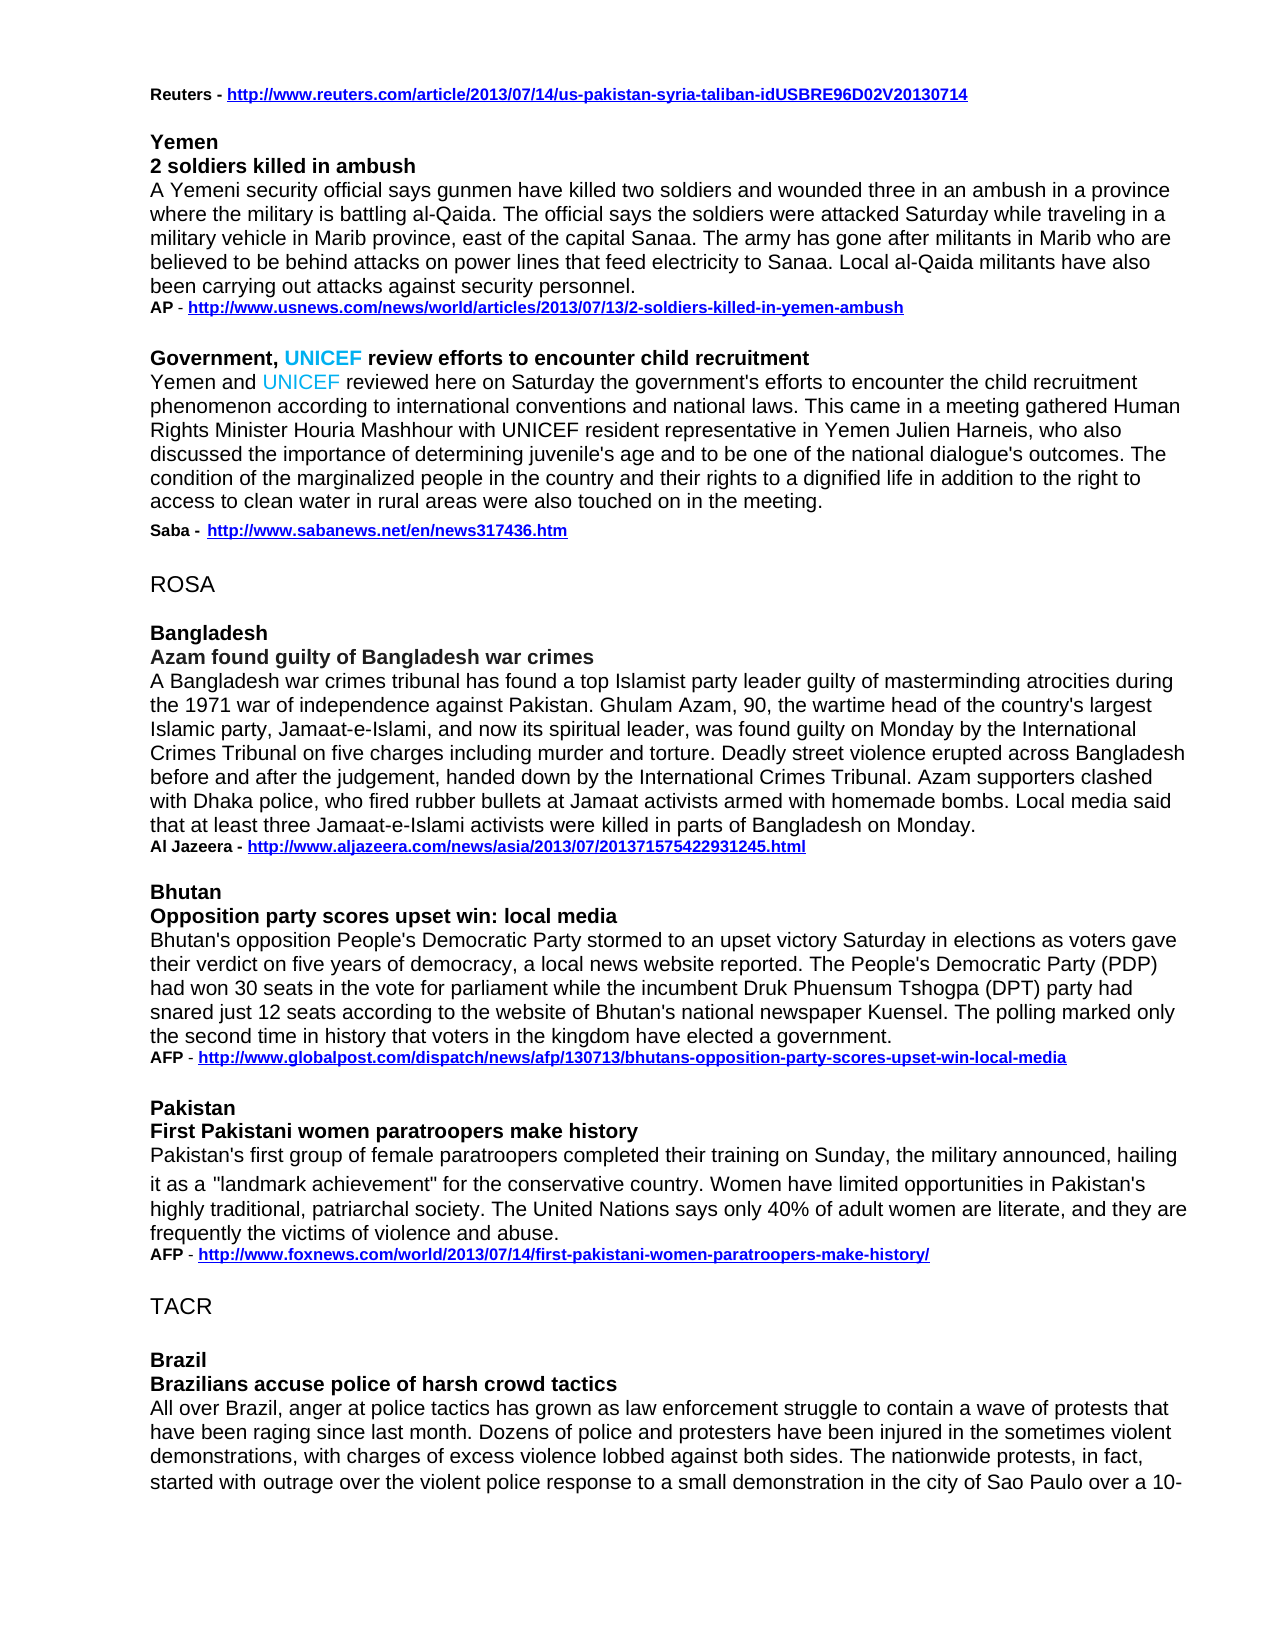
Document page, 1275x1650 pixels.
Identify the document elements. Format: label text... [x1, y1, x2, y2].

text Bhutan [150, 880, 1191, 904]
text Al Jazeera - http://www.aljazeera.com/news/asia/2013/07/201371575422931245.html [150, 837, 1191, 856]
text Yemen [150, 103, 1191, 154]
text TACR [150, 1293, 1191, 1319]
text Brazilians accuse police of harsh crowd tactics [150, 1372, 1191, 1396]
text Government, UNICEF review efforts to encounter child recruitment Yemen and UNICEF reviewed here on Saturday the government's efforts to encounter the child recruitment phenomenon according to international conventions and national laws. This came in a meeting gathered Human Rights Minister Houria Mashhour with UNICEF resident representative in Yemen Julien Harneis, who also discussed the importance of determining juvenile's age and to be one of the national dialogue's outcomes. The condition of the marginalized people in the country and their rights to a dignified life in addition to the right to access to clean water in rural areas were also touched on in the meeting. Saba - http://www.sabanews.net/en/news317436.htm [150, 346, 1191, 542]
text First Pakistani women paratroopers make history [150, 1119, 1191, 1143]
text Opposition party scores upset win: local media [150, 904, 1191, 928]
text Bangladesh [150, 621, 1191, 645]
text Reuters - http://www.reuters.com/article/2013/07/14/us-pakistan-syria-taliban-idUSBRE96D02V20130714 [150, 84, 1191, 103]
text AFP - http://www.foxnews.com/world/2013/07/14/first-pakistani-women-paratroopers-make-history/ [150, 1245, 1191, 1264]
text ROSA [150, 571, 1191, 597]
text Bhutan's opposition People's Democratic Party stormed to an upset victory Saturday in elections as voters gave their verdict on five years of democracy, a local news website reported. The People's Democratic Party (PDP) had won 30 seats in the vote for parliament while the incumbent Druk Phuensum Tshogpa (DPT) party had snared just 12 seats according to the website of Bhutan's national newspaper Kuensel. The polling marked only the second time in history that voters in the kingdom have elected a government. AFP - http://www.globalpost.com/dispatch/news/afp/130713/bhutans-opposition-party-scores-upset-win-local-media [150, 928, 1191, 1067]
text Azam found guilty of Bangladesh war crimes [150, 645, 1191, 669]
text A Yemeni security official says gunmen have killed two soldiers and wounded three in an ambush in a province where the military is battling al-Qaida. The official says the soldiers were attacked Saturday while traveling in a military vehicle in Marib province, east of the capital Sanaa. The army has gone after militants in Marib who are believed to be behind attacks on power lines that feed electricity to Sanaa. Local al-Qaida militants have also been carrying out attacks against security personnel. AP - http://www.usnews.com/news/world/articles/2013/07/13/2-soldiers-killed-in-yemen-ambush [150, 178, 1191, 317]
text Pakistan [150, 1095, 1191, 1119]
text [150, 1396, 1191, 1494]
text Pakistan's first group of female paratroopers completed their training on Sunday, the military announced, hailing it as a "landmark achievement" for the conservative country. Women have limited opportunities in Pakistan's highly traditional, patriarchal society. The United Nations says only 40% of adult women are literate, and they are frequently the victims of violence and abuse. [150, 1143, 1191, 1245]
text 2 soldiers killed in ambush [150, 154, 1191, 178]
text A Bangladesh war crimes tribunal has found a top Islamist party leader guilty of masterminding atrocities during the 1971 war of independence against Pakistan. Ghulam Azam, 90, the wartime head of the country's largest Islamic party, Jamaat-e-Islami, and now its spiritual leader, was found guilty on Monday by the International Crimes Tribunal on five charges including murder and torture. Deadly street violence erupted across Bangladesh before and after the judgement, handed down by the International Crimes Tribunal. Azam supporters clashed with Dhaka police, who fired rubber bullets at Jamaat activists armed with homemade bombs. Local media said that at least three Jamaat-e-Islami activists were killed in parts of Bangladesh on Monday. [150, 669, 1191, 837]
text Brazil [150, 1348, 1191, 1372]
